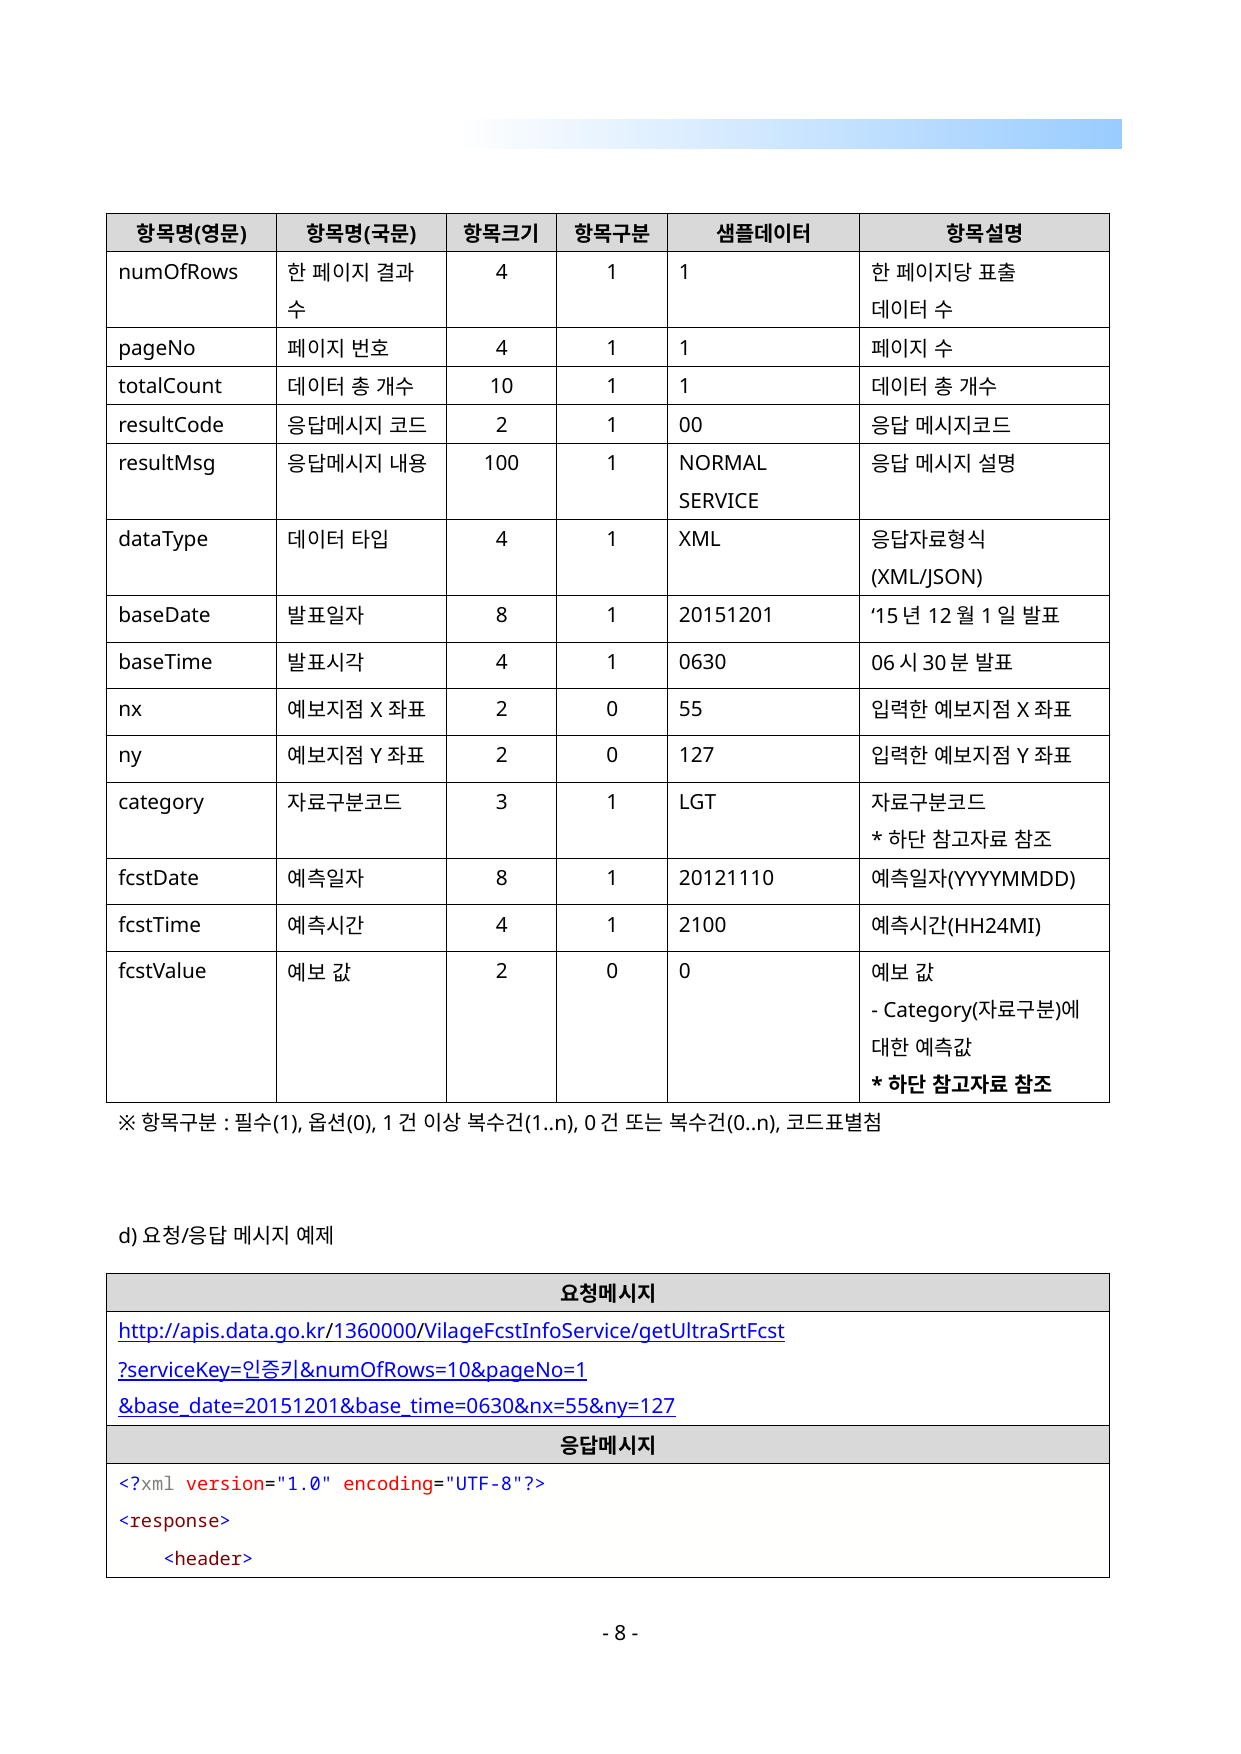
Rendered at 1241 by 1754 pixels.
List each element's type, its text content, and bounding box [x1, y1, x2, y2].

table_cell 응답메시지 코드 [277, 405, 446, 443]
table_header 항목설명 [860, 214, 1109, 251]
table_header 항목크기 [447, 214, 556, 251]
table_cell 8 [447, 596, 556, 642]
table_cell 1 [668, 367, 859, 404]
table_cell 1 [668, 328, 859, 366]
table_cell 0 [557, 689, 667, 735]
table_cell 1 [557, 252, 667, 327]
table_cell 예보 값 - Category(자료구분)에 대한 예측값 * 하단 참고자료 참조 [860, 952, 1109, 1102]
table_header 요청메시지 [107, 1274, 1109, 1311]
table_cell 0 [668, 952, 859, 1102]
table_cell 예측일자(YYYYMMDD) [860, 859, 1109, 904]
table_cell 1 [557, 444, 667, 519]
table_cell fcstValue [107, 952, 276, 1102]
table_cell 0 [557, 736, 667, 782]
table_cell 1 [557, 859, 667, 904]
table_cell 4 [447, 252, 556, 327]
table_cell 4 [447, 328, 556, 366]
table_cell pageNo [107, 328, 276, 366]
table_cell http://apis.data.go.kr/1360000/VilageFcstInfoService/getUltraSrtFcst ?serviceKey=인증키&numOfRows=10&pageNo=1 &base_date=20151201&base_time=0630&nx=55&ny=127 [107, 1312, 1109, 1425]
table_cell resultMsg [107, 444, 276, 519]
table_cell 1 [557, 367, 667, 404]
table_cell 자료구분코드 * 하단 참고자료 참조 [860, 783, 1109, 858]
table_cell 응답자료형식 (XML/JSON) [860, 520, 1109, 595]
table_cell 1 [557, 783, 667, 858]
table_cell 00 [668, 405, 859, 443]
table_cell ‘15년 12월 1일 발표 [860, 596, 1109, 642]
table_cell 응답 메시지 설명 [860, 444, 1109, 519]
table_cell resultCode [107, 405, 276, 443]
table_cell ny [107, 736, 276, 782]
table_cell 1 [668, 252, 859, 327]
table_header 항목구분 [557, 214, 667, 251]
table_cell 127 [668, 736, 859, 782]
table_cell 응답 메시지코드 [860, 405, 1109, 443]
table_cell 예보지점 X 좌표 [277, 689, 446, 735]
table_cell 페이지 수 [860, 328, 1109, 366]
table_cell 0630 [668, 643, 859, 688]
table_cell 입력한 예보지점 X 좌표 [860, 689, 1109, 735]
table_cell 1 [557, 596, 667, 642]
table_cell 4 [447, 520, 556, 595]
table_cell 1 [557, 905, 667, 951]
table_cell 2 [447, 952, 556, 1102]
table_cell dataType [107, 520, 276, 595]
table_cell 예보지점 Y 좌표 [277, 736, 446, 782]
table_cell 8 [447, 859, 556, 904]
table_cell 발표일자 [277, 596, 446, 642]
table_cell 입력한 예보지점 Y 좌표 [860, 736, 1109, 782]
table_cell fcstTime [107, 905, 276, 951]
table_cell 2100 [668, 905, 859, 951]
table_cell 응답메시지 [107, 1426, 1109, 1463]
table_cell baseTime [107, 643, 276, 688]
table_cell nx [107, 689, 276, 735]
table_cell 한 페이지 결과 수 [277, 252, 446, 327]
table_cell 3 [447, 783, 556, 858]
table_cell 2 [447, 405, 556, 443]
table_cell 1 [557, 328, 667, 366]
table_cell LGT [668, 783, 859, 858]
table_cell 한 페이지당 표출 데이터 수 [860, 252, 1109, 327]
table_cell 2 [447, 689, 556, 735]
table_cell category [107, 783, 276, 858]
table_cell 1 [557, 643, 667, 688]
table_cell 2 [447, 736, 556, 782]
table_cell 응답메시지 내용 [277, 444, 446, 519]
table_header 항목명(국문) [277, 214, 446, 251]
table_header 항목명(영문) [107, 214, 276, 251]
table_cell fcstDate [107, 859, 276, 904]
table_cell baseDate [107, 596, 276, 642]
table_header 샘플데이터 [668, 214, 859, 251]
table_cell 55 [668, 689, 859, 735]
text d) 요청/응답 메시지 예제 [118, 1216, 1122, 1253]
table_cell 1 [557, 520, 667, 595]
table_cell 데이터 총 개수 [860, 367, 1109, 404]
table_cell 발표시각 [277, 643, 446, 688]
table_cell XML [668, 520, 859, 595]
table_cell 06시30분 발표 [860, 643, 1109, 688]
table_cell 예측시간(HH24MI) [860, 905, 1109, 951]
text ※ 항목구분 : 필수(1), 옵션(0), 1건 이상 복수건(1..n), 0건 또는 복수건(0..n), 코드표별첨 [118, 1103, 1122, 1141]
table_cell numOfRows [107, 252, 276, 327]
table_cell 20151201 [668, 596, 859, 642]
table_cell 1 [557, 405, 667, 443]
table_cell 데이터 총 개수 [277, 367, 446, 404]
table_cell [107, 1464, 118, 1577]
table_cell 20121110 [668, 859, 859, 904]
table_cell NORMAL SERVICE [668, 444, 859, 519]
table_cell 100 [447, 444, 556, 519]
table_cell 페이지 번호 [277, 328, 446, 366]
table_cell 자료구분코드 [277, 783, 446, 858]
table_cell 4 [447, 905, 556, 951]
table_cell 예측시간 [277, 905, 446, 951]
table_cell 10 [447, 367, 556, 404]
table_cell 0 [557, 952, 667, 1102]
table_cell 4 [447, 643, 556, 688]
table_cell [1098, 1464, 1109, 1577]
table_cell 데이터 타입 [277, 520, 446, 595]
table_cell 예보 값 [277, 952, 446, 1102]
table_cell 예측일자 [277, 859, 446, 904]
table_cell totalCount [107, 367, 276, 404]
